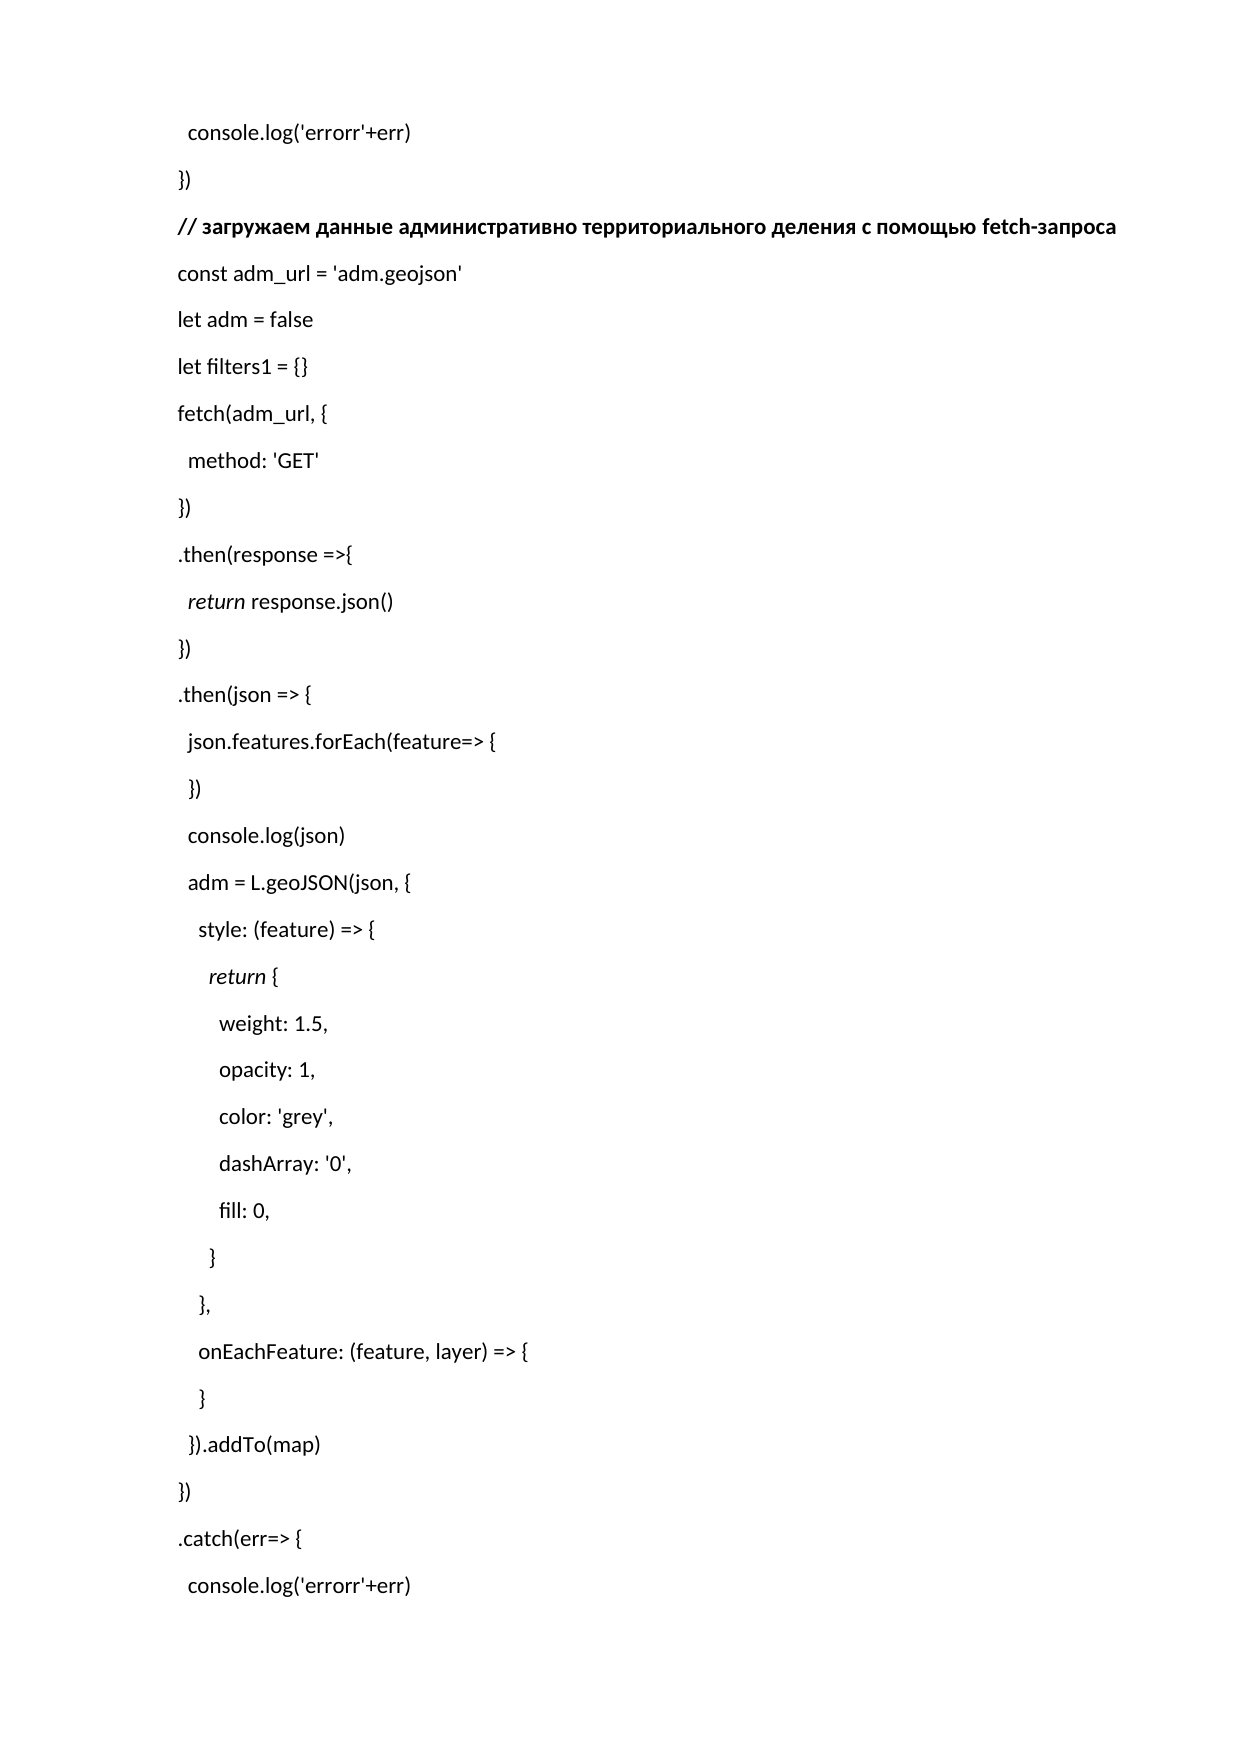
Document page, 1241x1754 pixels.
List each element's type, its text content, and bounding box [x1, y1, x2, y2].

text json.features.forEach(feature=> { [177, 727, 1152, 756]
text console.log(json) [177, 821, 1152, 849]
text const adm_url = 'adm.geojson' [177, 259, 1152, 287]
text color: 'grey', [177, 1102, 1152, 1131]
text }) [177, 493, 1152, 521]
text }) [177, 165, 1152, 193]
text dashArray: '0', [177, 1149, 1152, 1177]
text let adm = false [177, 306, 1152, 334]
text }, [177, 1290, 1152, 1318]
text .then(response =>{ [177, 540, 1152, 568]
text adm = L.geoJSON(json, { [177, 868, 1152, 896]
text }) [177, 1477, 1152, 1506]
text weight: 1.5, [177, 1009, 1152, 1037]
text opacity: 1, [177, 1056, 1152, 1084]
text // загружаем данные административно территориального деления с помощью fetch-запроса [177, 212, 1152, 240]
text }) [177, 774, 1152, 802]
text method: 'GET' [177, 446, 1152, 474]
text fill: 0, [177, 1196, 1152, 1224]
text onEachFeature: (feature, layer) => { [177, 1337, 1152, 1365]
text style: (feature) => { [177, 915, 1152, 943]
text let filters1 = {} [177, 352, 1152, 381]
text return { [177, 962, 1152, 990]
text fetch(adm_url, { [177, 399, 1152, 427]
text }).addTo(map) [177, 1431, 1152, 1459]
text } [177, 1384, 1152, 1412]
text console.log('errorr'+err) [177, 118, 1152, 146]
text .catch(err=> { [177, 1524, 1152, 1552]
text }) [177, 634, 1152, 662]
text .then(json => { [177, 681, 1152, 709]
text return response.json() [177, 587, 1152, 615]
text console.log('errorr'+err) [177, 1571, 1152, 1599]
text } [177, 1243, 1152, 1271]
